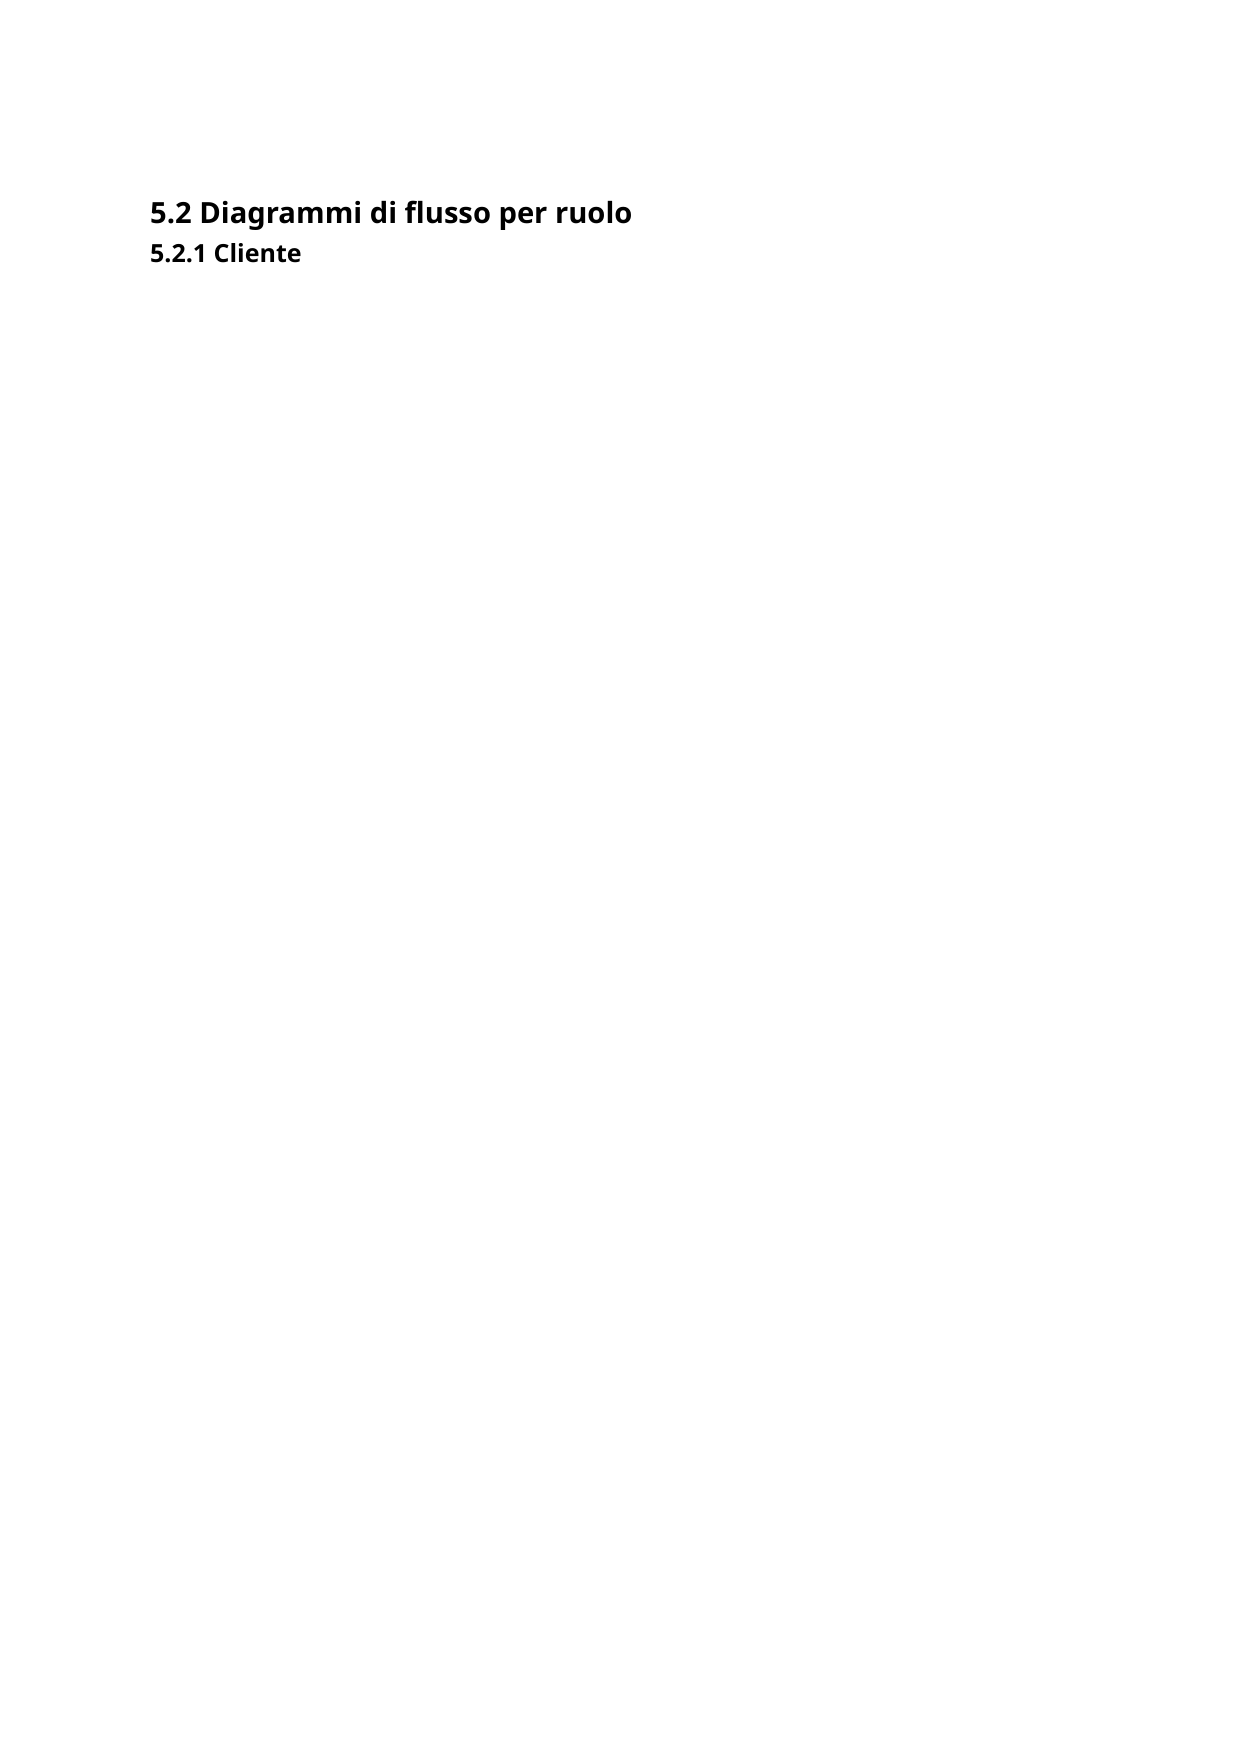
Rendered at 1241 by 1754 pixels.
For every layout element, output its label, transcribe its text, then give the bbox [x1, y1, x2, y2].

text 5.2.1 Cliente [150, 236, 1090, 270]
text 5.2 Diagrammi di flusso per ruolo [150, 193, 1090, 232]
